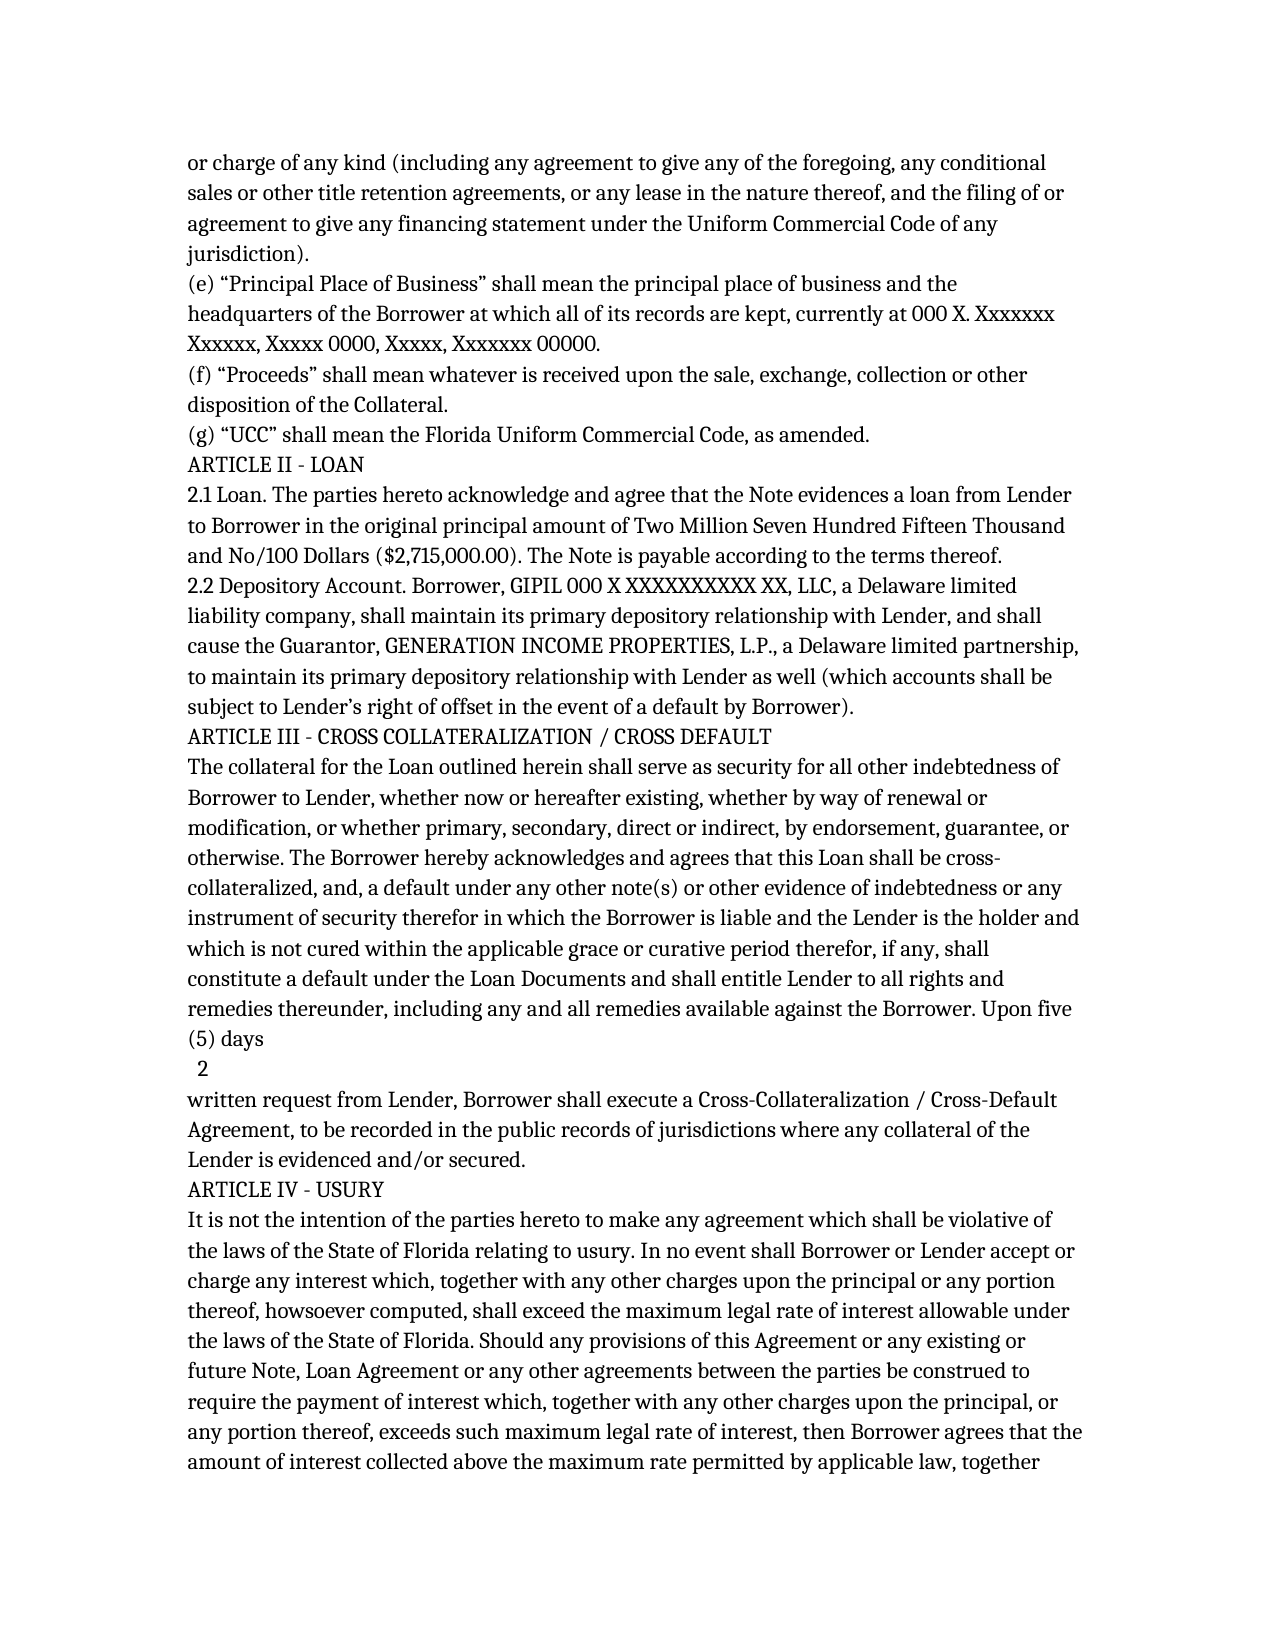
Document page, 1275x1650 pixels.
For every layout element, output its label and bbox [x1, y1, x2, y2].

text [187, 150, 1087, 1475]
